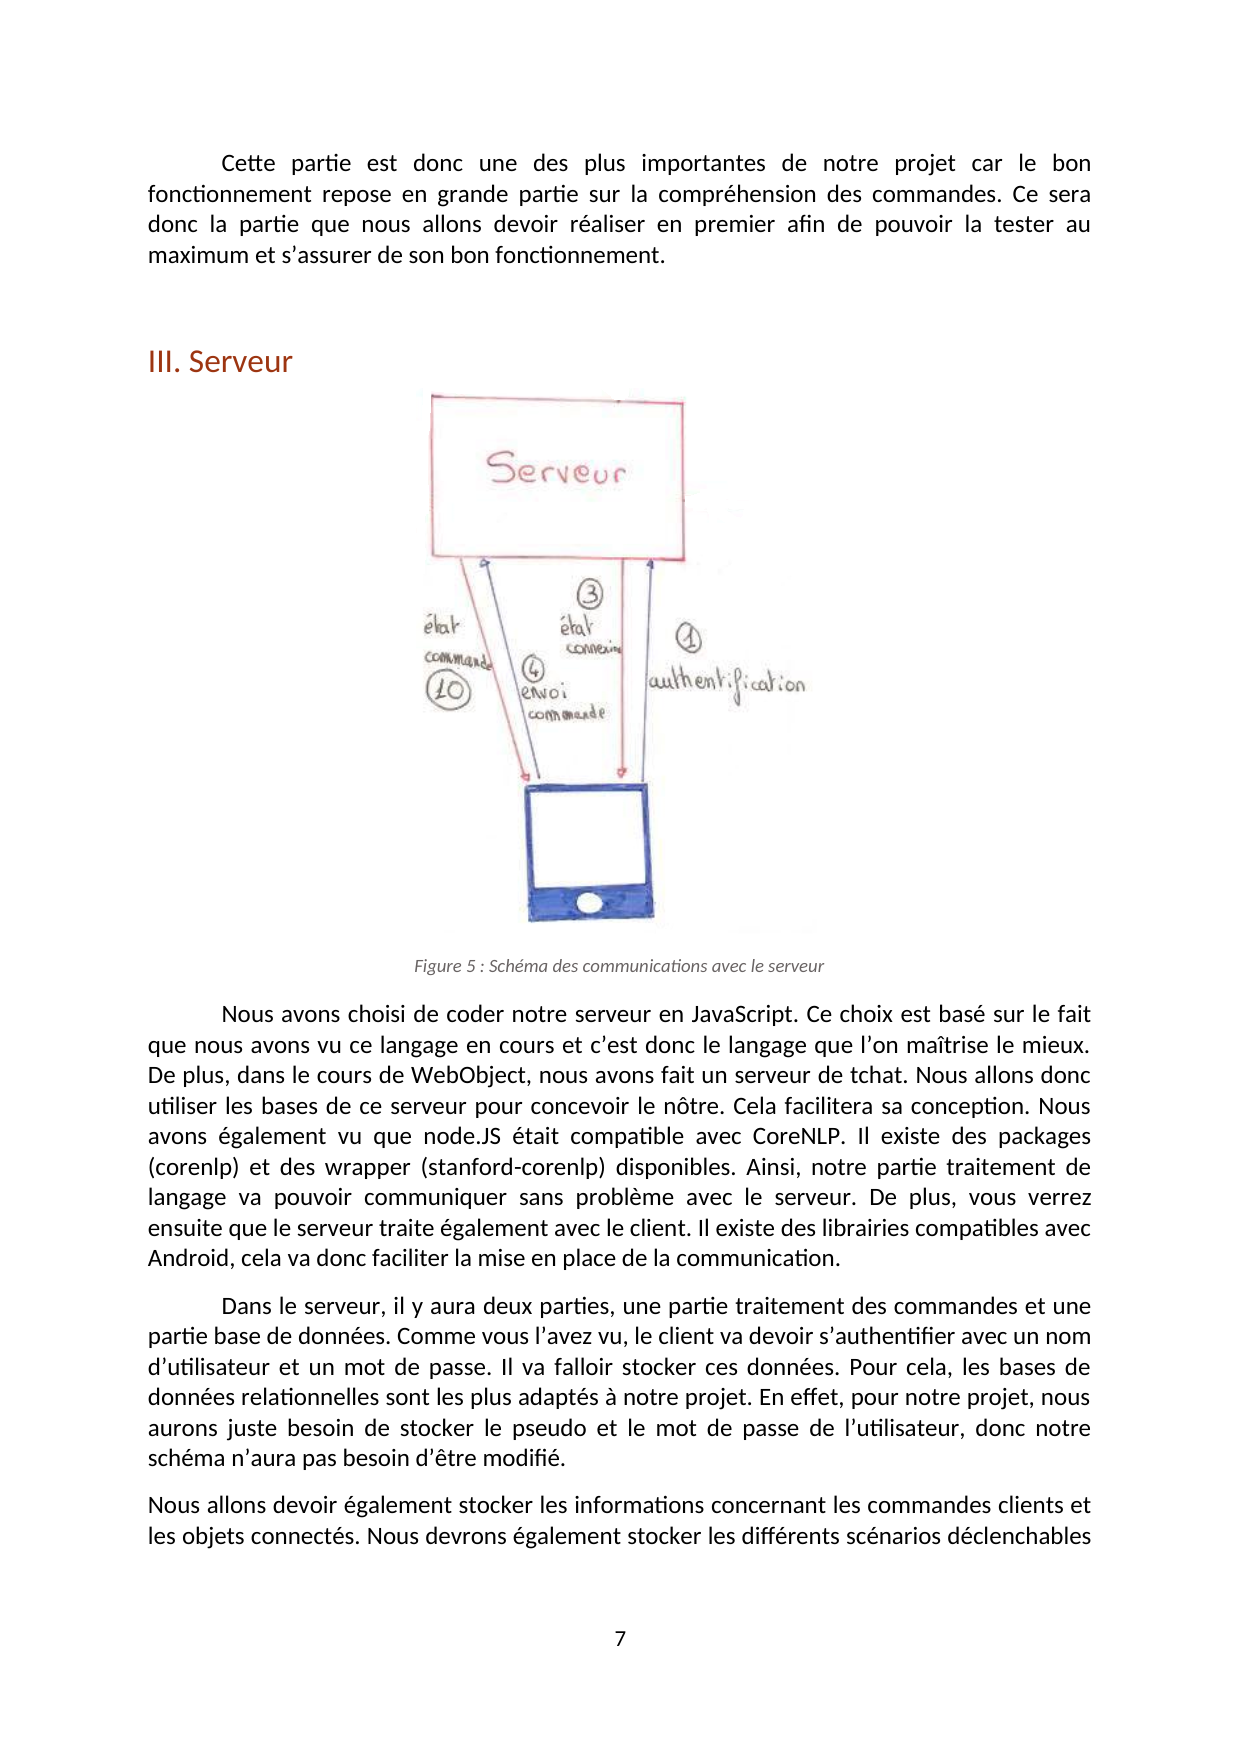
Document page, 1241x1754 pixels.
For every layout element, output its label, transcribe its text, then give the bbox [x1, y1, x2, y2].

text Dans le serveur, il y aura deux parties, une partie traitement des commandes et une partie base de données. Comme vous l’avez vu, le client va devoir s’authentifier avec un nom d’utilisateur et un mot de passe. Il va falloir stocker ces données. Pour cela, les bases de données relationnelles sont les plus adaptés à notre projet. En effet, pour notre projet, nous aurons juste besoin de stocker le pseudo et le mot de passe de l’utilisateur, donc notre schéma n’aura pas besoin d’être modifié. [148, 1290, 1093, 1473]
text Nous avons choisi de coder notre serveur en JavaScript. Ce choix est basé sur le fait que nous avons vu ce langage en cours et c’est donc le langage que l’on maîtrise le mieux. De plus, dans le cours de WebObject, nous avons fait un serveur de tchat. Nous allons donc utiliser les bases de ce serveur pour concevoir le nôtre. Cela facilitera sa conception. Nous avons également vu que node.JS était compatible avec CoreNLP. Il existe des packages (corenlp) et des wrapper (stanford-corenlp) disponibles. Ainsi, notre partie traitement de langage va pouvoir communiquer sans problème avec le serveur. De plus, vous verrez ensuite que le serveur traite également avec le client. Il existe des librairies compatibles avec Android, cela va donc faciliter la mise en place de la communication. [148, 998, 1093, 1273]
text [148, 1489, 1093, 1551]
subtitle III. Serveur [148, 340, 1093, 381]
text Cette partie est donc une des plus importantes de notre projet car le bon fonctionnement repose en grande partie sur la compréhension des commandes. Ce sera donc la partie que nous allons devoir réaliser en premier afin de pouvoir la tester au maximum et s’assurer de son bon fonctionnement. [148, 148, 1093, 270]
picture [399, 384, 841, 936]
